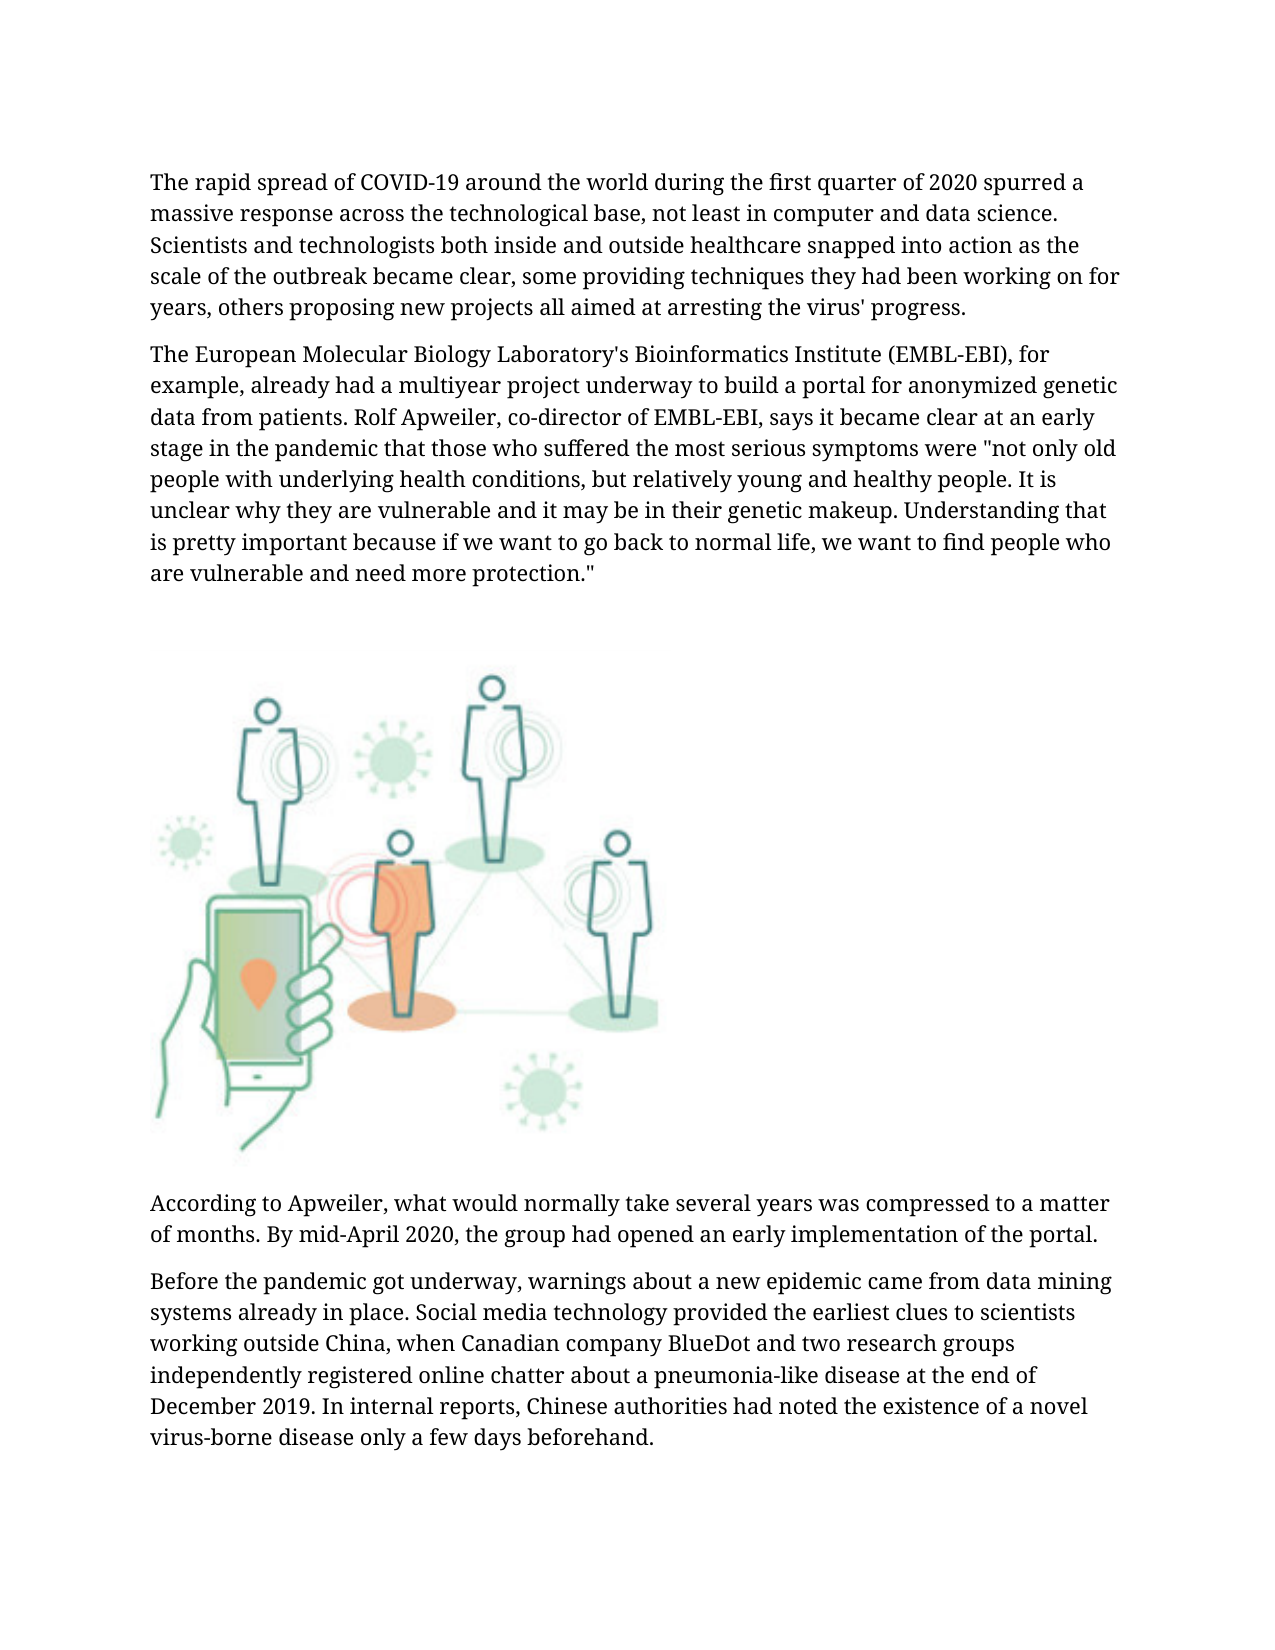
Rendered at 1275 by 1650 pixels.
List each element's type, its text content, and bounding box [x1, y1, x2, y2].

picture [150, 650, 671, 1171]
text The rapid spread of COVID-19 around the world during the first quarter of 2020 spurred a massive response across the technological base, not least in computer and data science. Scientists and technologists both inside and outside healthcare snapped into action as the scale of the outbreak became clear, some providing techniques they had been working on for years, others proposing new projects all aimed at arresting the virus' progress. [150, 166, 1125, 322]
text According to Apweiler, what would normally take several years was compressed to a matter of months. By mid-April 2020, the group had opened an early implementation of the portal. [150, 1186, 1125, 1249]
text The European Molecular Biology Laboratory's Bioinformatics Institute (EMBL-EBI), for example, already had a multiyear project underway to build a portal for anonymized genetic data from patients. Rolf Apweiler, co-director of EMBL-EBI, says it became clear at an early stage in the pandemic that those who suffered the most serious symptoms were "not only old people with underlying health conditions, but relatively young and healthy people. It is unclear why they are vulnerable and it may be in their genetic makeup. Understanding that is pretty important because if we want to go back to normal life, we want to find people who are vulnerable and need more protection." [150, 337, 1125, 587]
text Before the pandemic got underway, warnings about a new epidemic came from data mining systems already in place. Social media technology provided the earliest clues to scientists working outside China, when Canadian company BlueDot and two research groups independently registered online chatter about a pneumonia-like disease at the end of December 2019. In internal reports, Chinese authorities had noted the existence of a novel virus-borne disease only a few days beforehand. [150, 1264, 1125, 1452]
